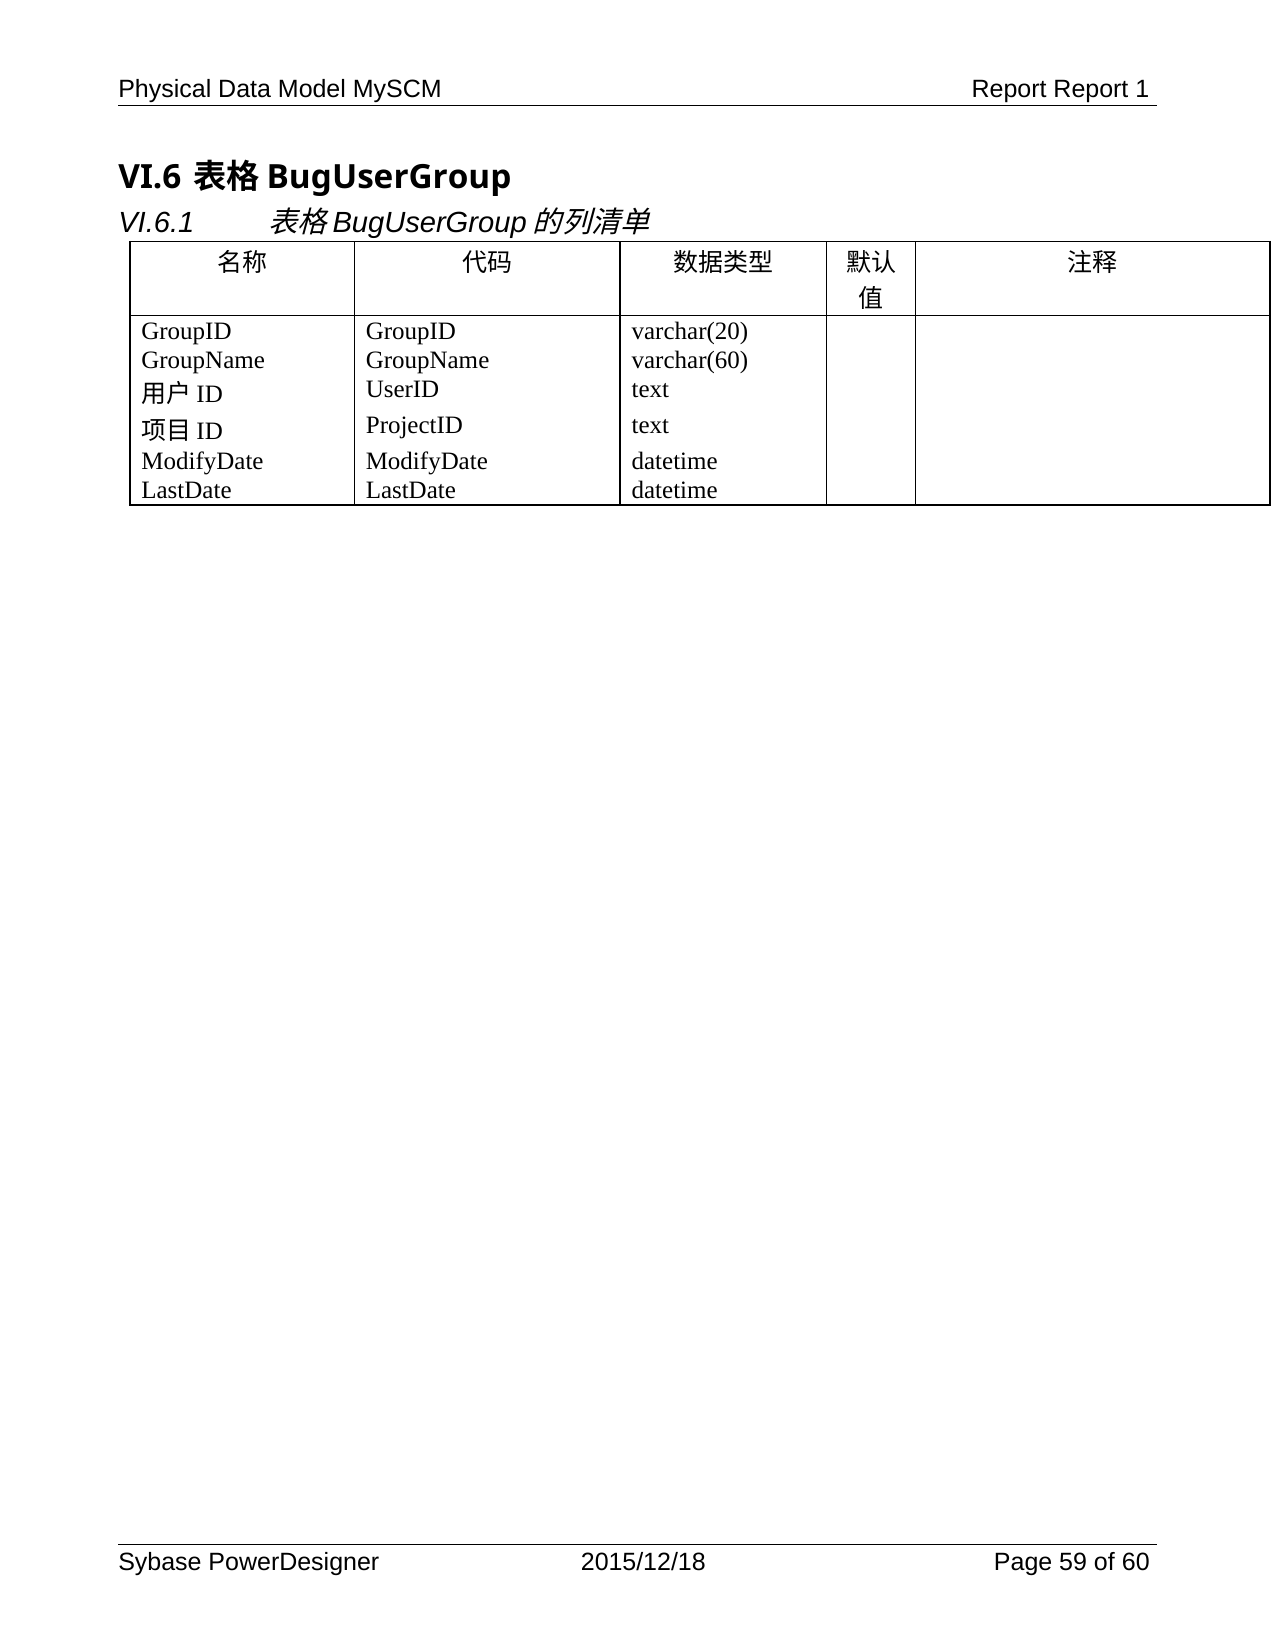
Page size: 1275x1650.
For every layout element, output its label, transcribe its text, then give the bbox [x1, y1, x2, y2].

subtitle 表格BugUserGroup的列清单 [118, 198, 1157, 241]
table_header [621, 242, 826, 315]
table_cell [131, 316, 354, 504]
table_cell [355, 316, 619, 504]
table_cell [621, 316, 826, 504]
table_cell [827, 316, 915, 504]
subtitle 表格BugUserGroup [118, 150, 1157, 198]
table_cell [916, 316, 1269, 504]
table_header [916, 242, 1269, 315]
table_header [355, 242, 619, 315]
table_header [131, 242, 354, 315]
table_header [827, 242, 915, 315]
